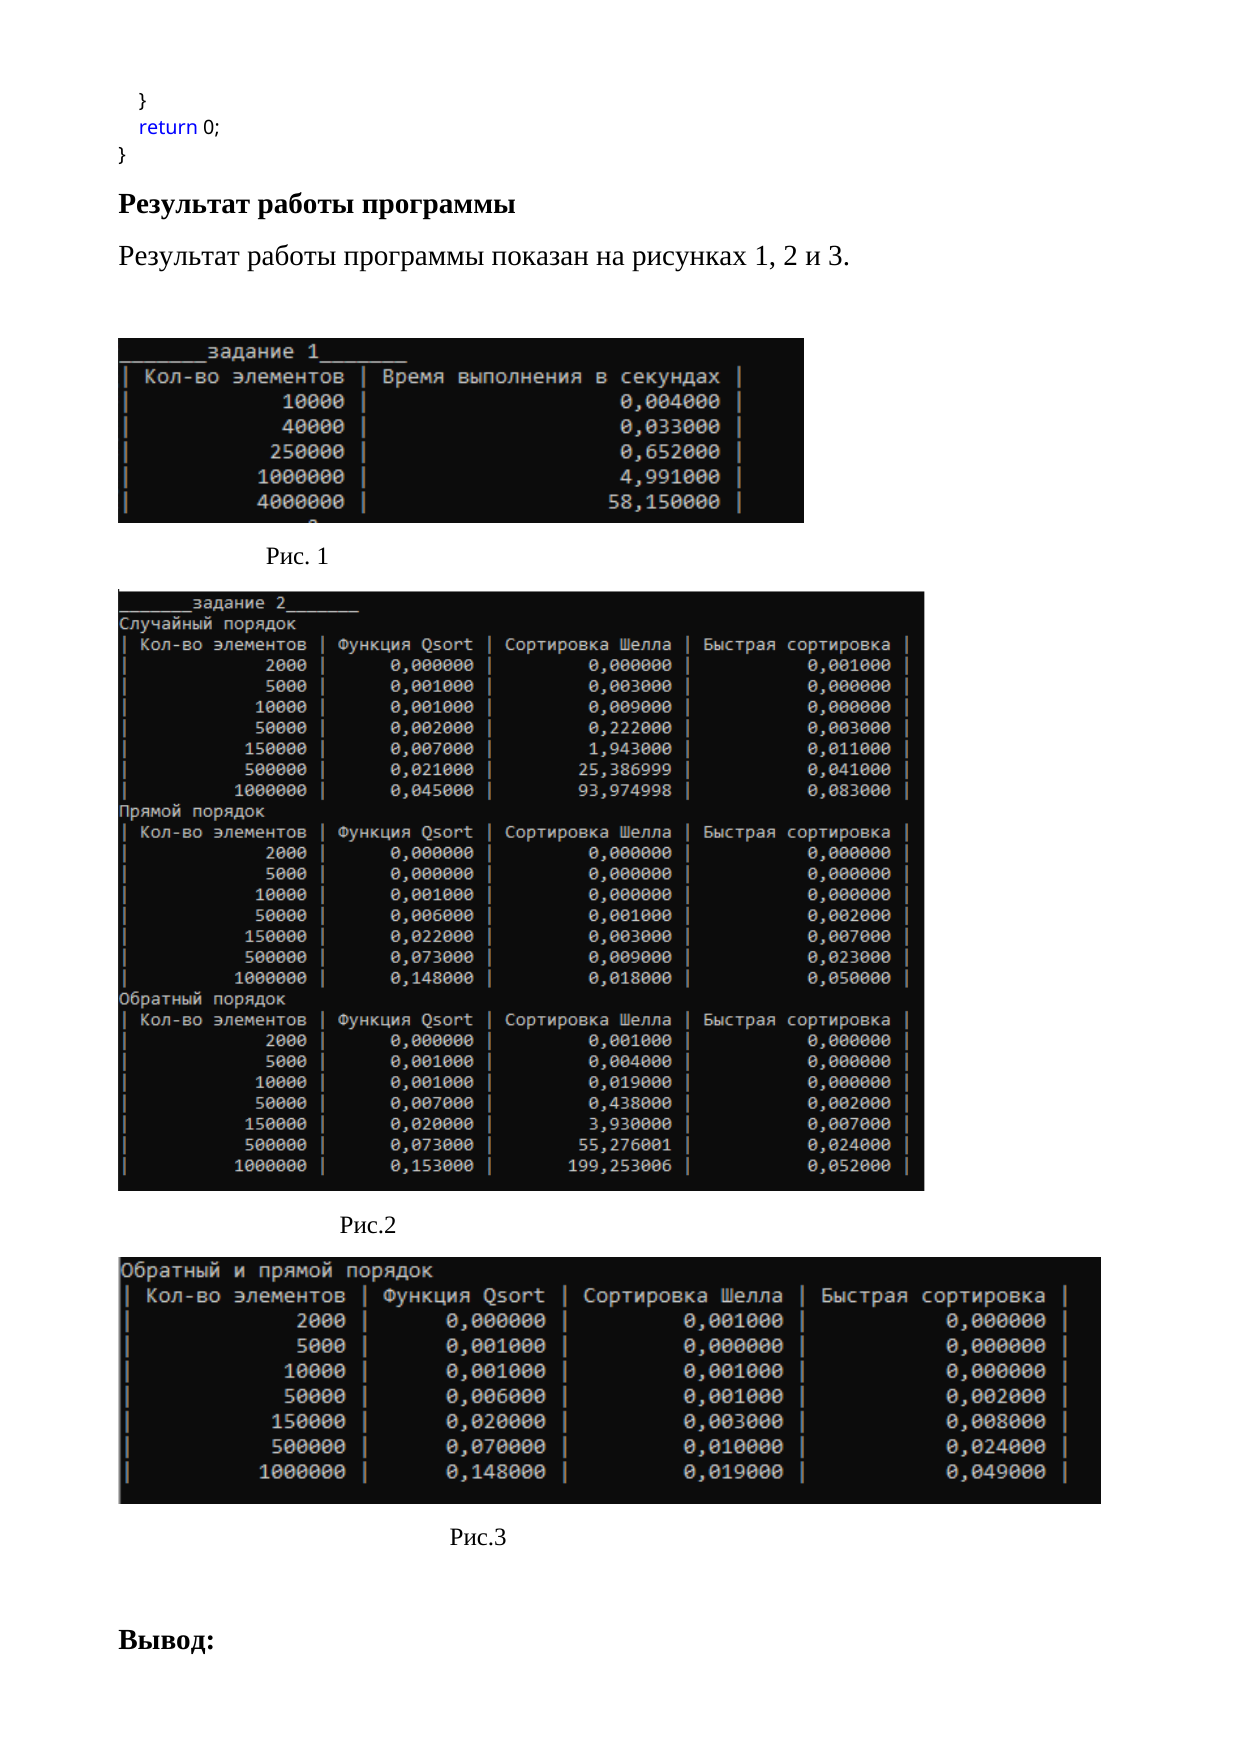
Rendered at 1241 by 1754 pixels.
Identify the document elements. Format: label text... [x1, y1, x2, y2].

text Рис. 1 [192, 541, 1181, 570]
picture [118, 589, 925, 1191]
text Рис.3 [118, 1522, 1181, 1551]
text return 0; [118, 113, 1181, 140]
text Рис.2 [118, 1210, 1181, 1238]
picture [118, 1257, 1101, 1504]
text Результат работы программы [118, 186, 1181, 219]
text } [118, 140, 1181, 167]
picture [118, 338, 804, 523]
text Вывод: [118, 1622, 1181, 1656]
text Результат работы программы показан на рисунках 1, 2 и 3. [118, 238, 1181, 272]
text } [118, 86, 1181, 113]
